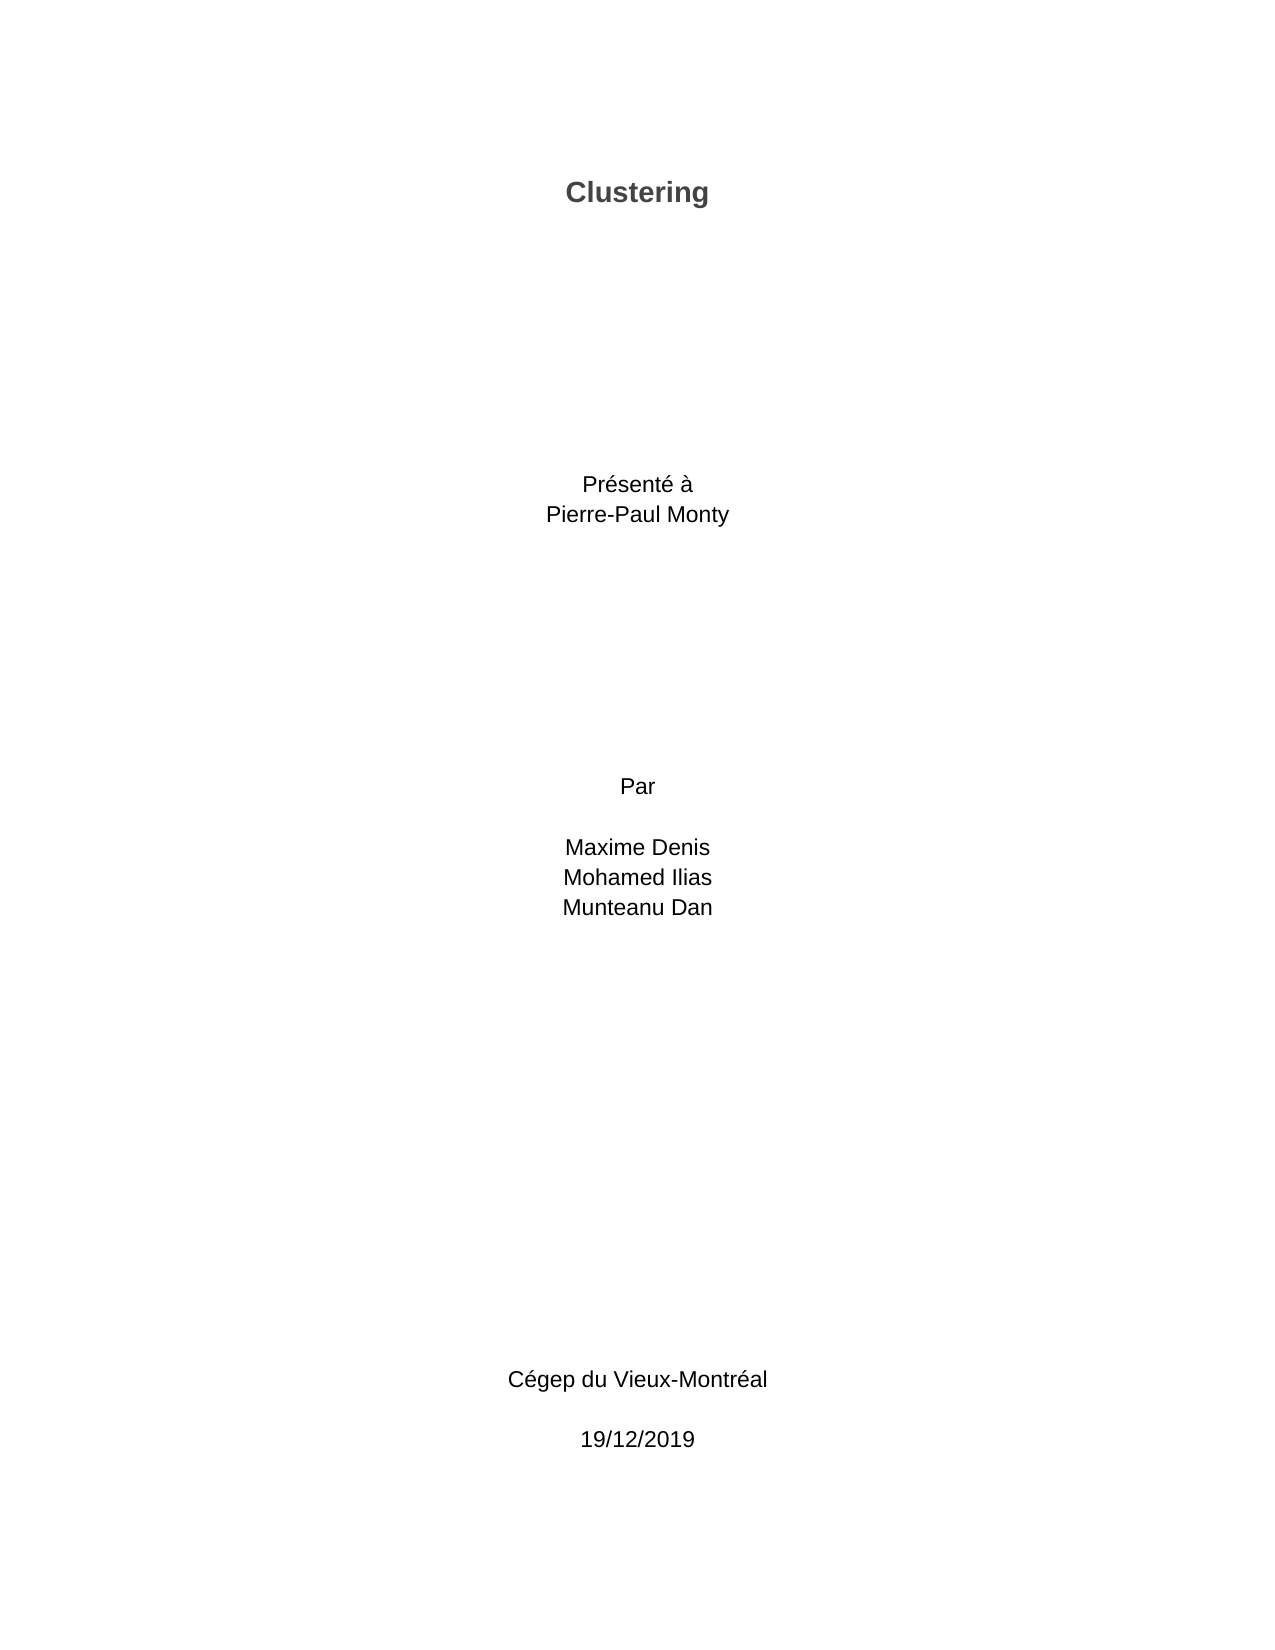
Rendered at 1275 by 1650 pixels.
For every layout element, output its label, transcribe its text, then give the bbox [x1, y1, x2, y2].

text Présenté à [150, 471, 1125, 497]
text Cégep du Vieux-Montréal [150, 1366, 1125, 1392]
text Munteanu Dan [150, 894, 1125, 920]
text 19/12/2019 [150, 1426, 1125, 1453]
text Par [150, 773, 1125, 799]
text Mohamed Ilias [150, 864, 1125, 890]
text Maxime Denis [150, 833, 1125, 860]
subtitle Clustering [150, 175, 1125, 208]
text Pierre-Paul Monty [150, 501, 1125, 528]
